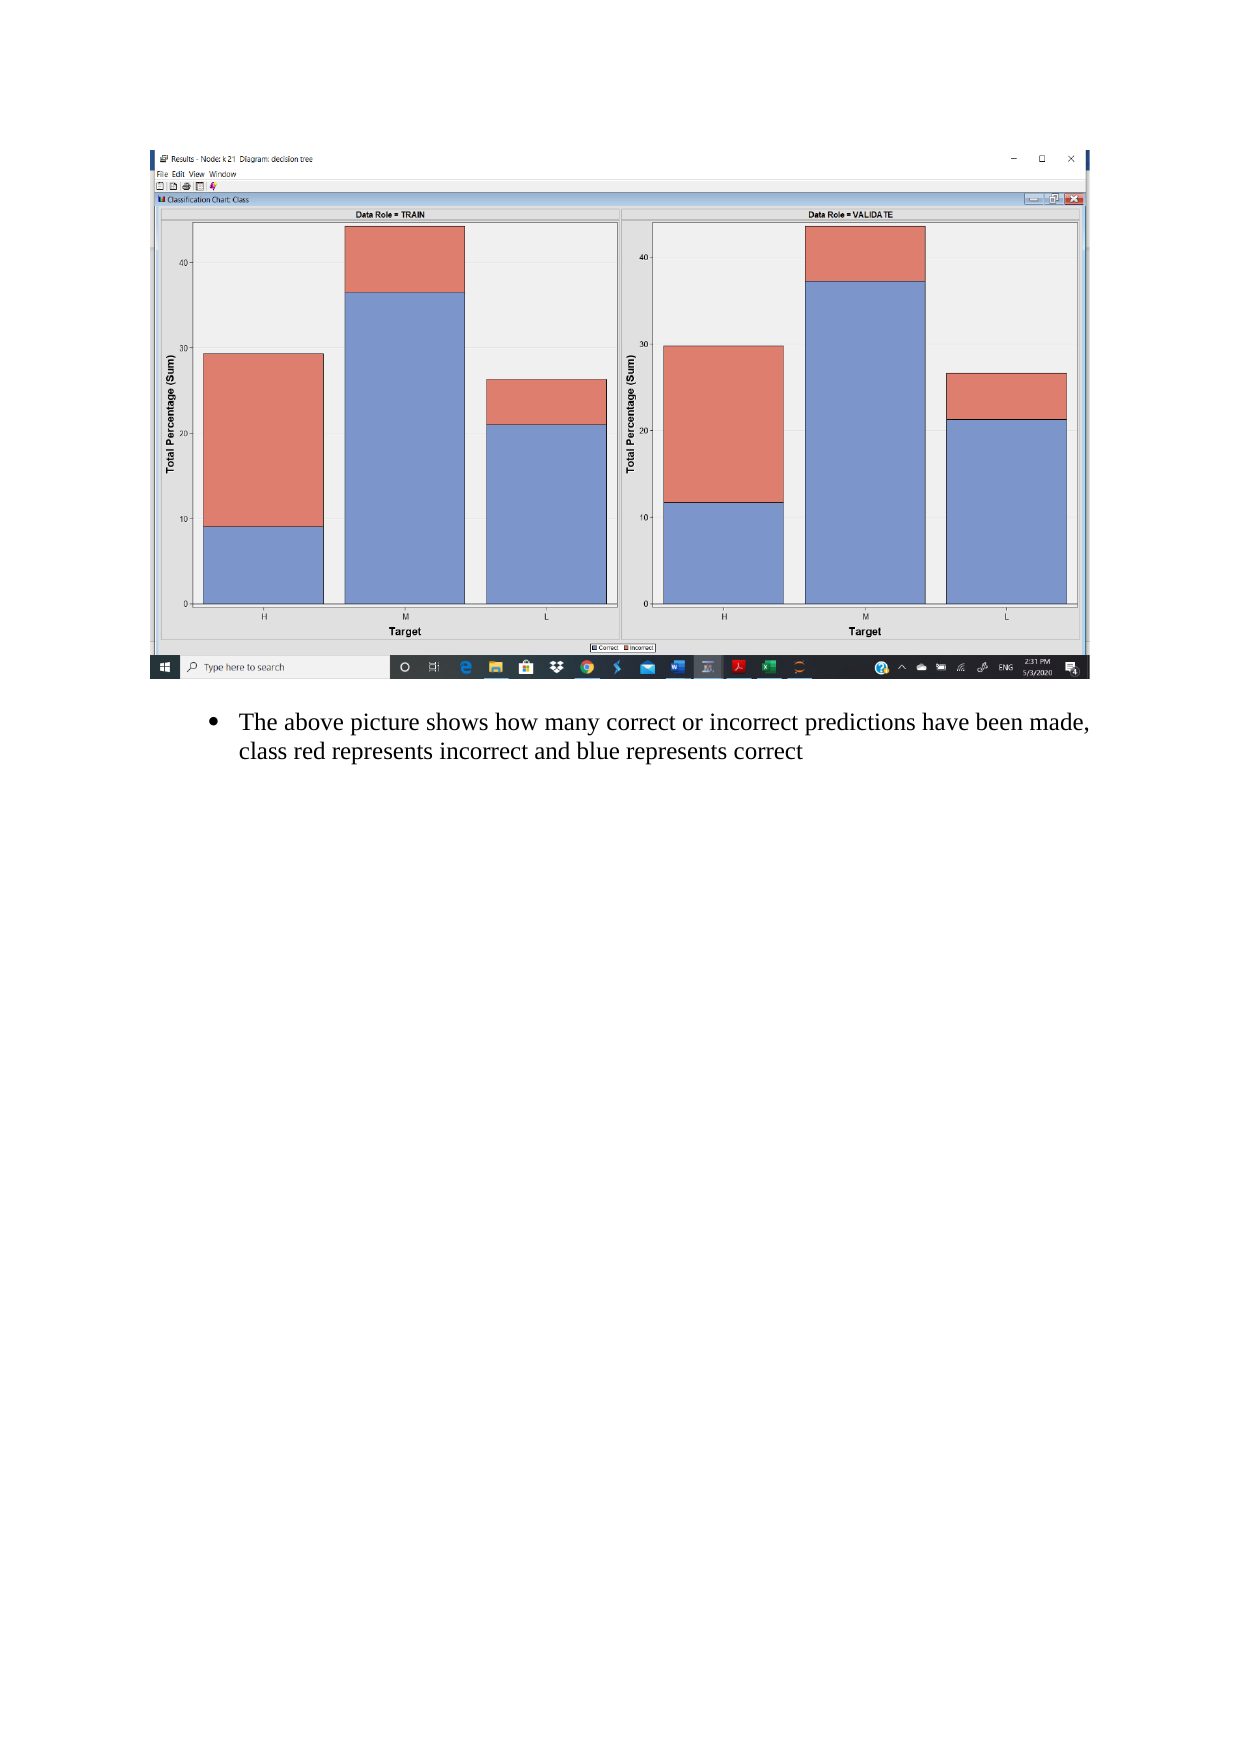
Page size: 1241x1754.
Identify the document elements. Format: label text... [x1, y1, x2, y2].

picture [150, 150, 1090, 679]
list The above picture shows how many correct or incorrect predictions have been made, class red represents incorrect and blue represents correct [209, 707, 1090, 765]
